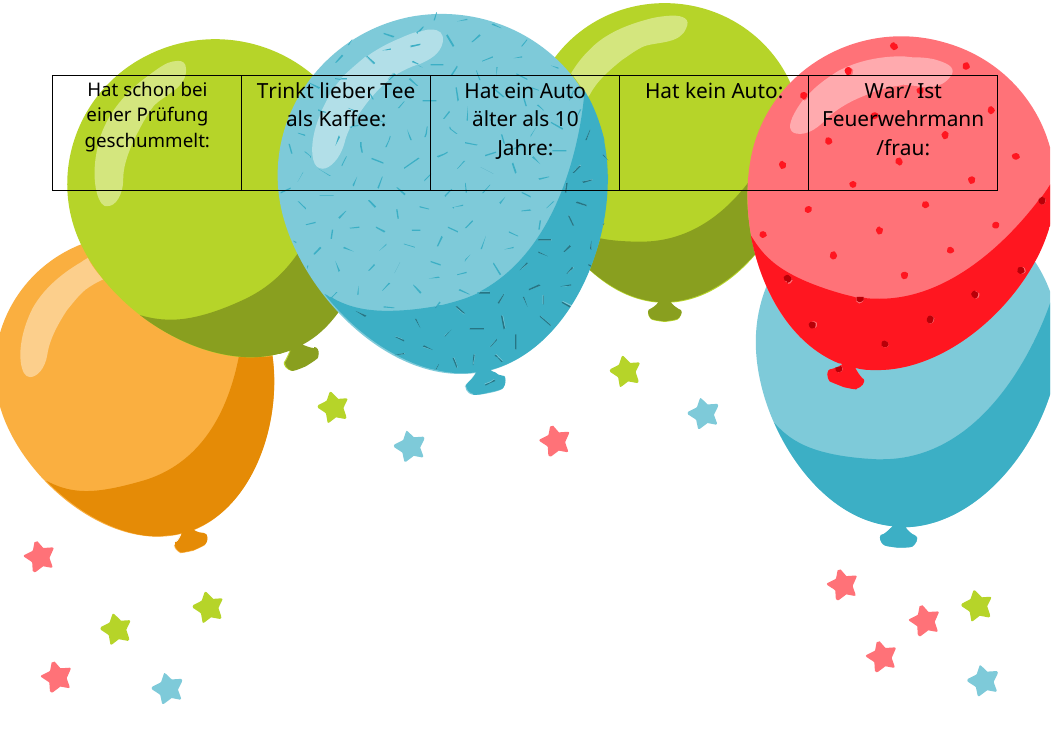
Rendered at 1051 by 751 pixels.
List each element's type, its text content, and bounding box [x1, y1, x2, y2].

table_cell War/ Ist Feuerwehrmann/frau: [809, 76, 997, 190]
table_cell Hat schon bei einer Prüfung geschummelt: [53, 76, 241, 190]
table_cell Trinkt lieber Tee als Kaffee: [242, 76, 430, 190]
table_cell Hat kein Auto: [620, 76, 808, 190]
table_cell Hat ein Auto älter als 10 Jahre: [431, 76, 619, 190]
